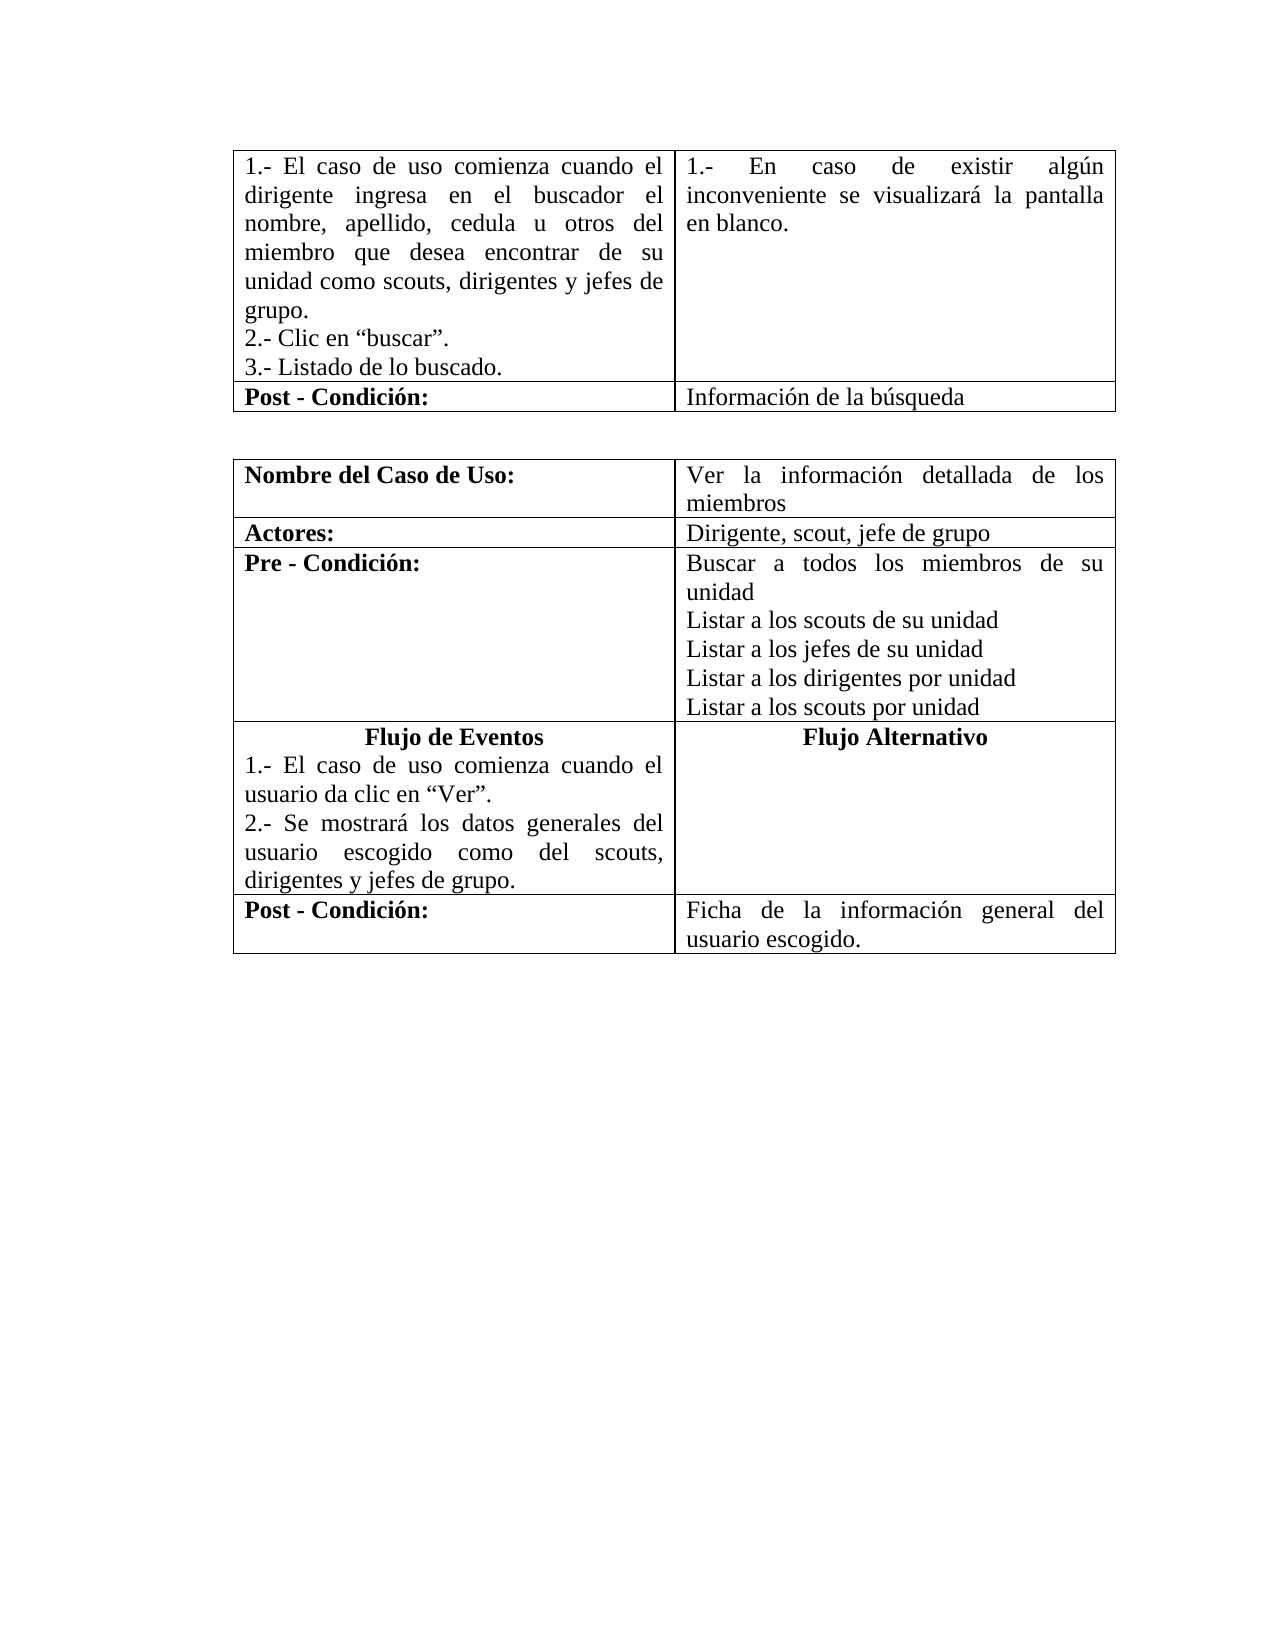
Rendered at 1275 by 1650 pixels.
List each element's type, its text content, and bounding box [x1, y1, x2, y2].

table_header Nombre del Caso de Uso: [234, 460, 674, 517]
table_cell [234, 151, 674, 381]
table_cell Flujo de Eventos 1.- El caso de uso comienza cuando el usuario da clic en “Ver”. 2.- Se mostrará los datos generales del usuario escogido como del scouts, dirigentes y jefes de grupo. [234, 722, 674, 894]
table_cell Post - Condición: [234, 895, 674, 953]
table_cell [676, 151, 1115, 381]
table_header Ver la información detallada de los miembros [676, 460, 1115, 517]
table_cell Información de la búsqueda [676, 382, 1115, 411]
table_cell Ficha de la información general del usuario escogido. [676, 895, 1115, 953]
table_cell Pre - Condición: [234, 548, 674, 721]
table_cell Flujo Alternativo [676, 722, 1115, 894]
table_cell Post - Condición: [234, 382, 674, 411]
table_cell Actores: [234, 518, 674, 547]
table_cell Dirigente, scout, jefe de grupo [676, 518, 1115, 547]
table_cell Buscar a todos los miembros de su unidad Listar a los scouts de su unidad Listar a los jefes de su unidad Listar a los dirigentes por unidad Listar a los scouts por unidad [676, 548, 1115, 721]
